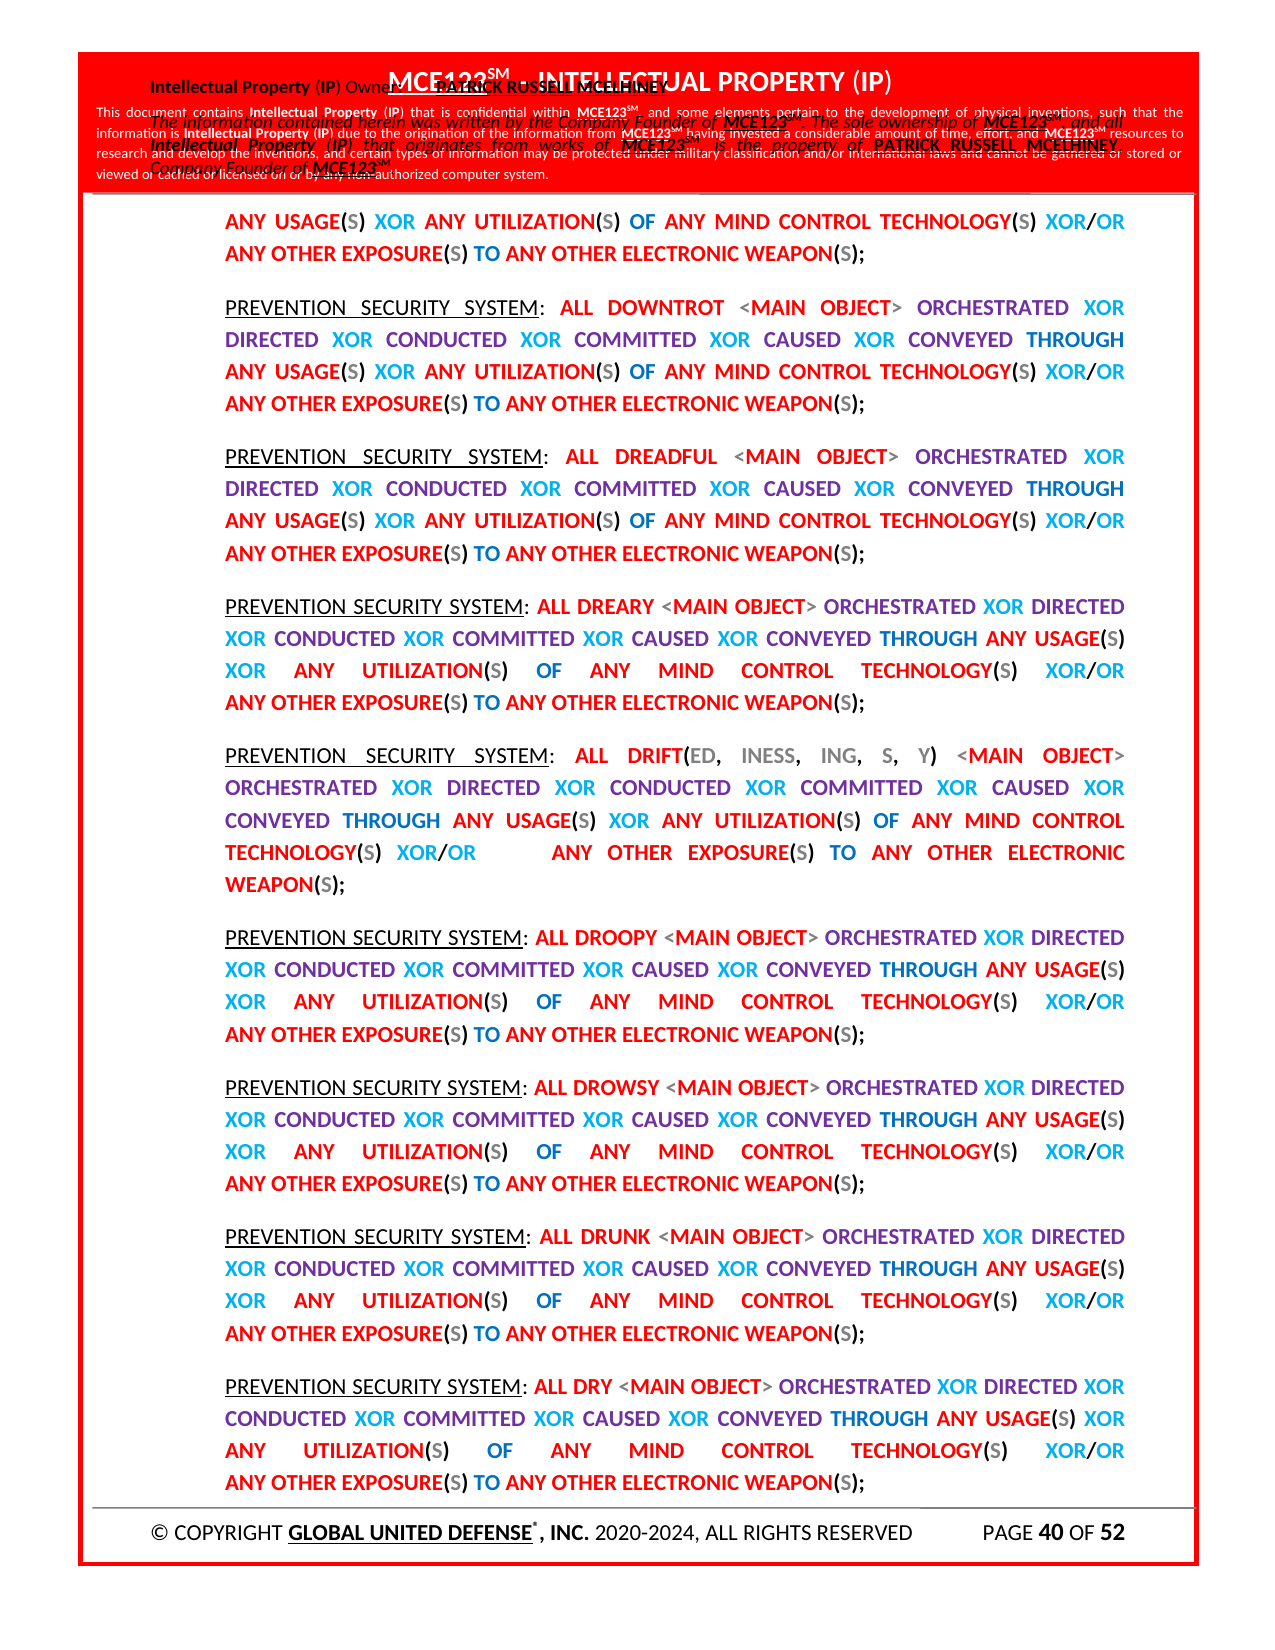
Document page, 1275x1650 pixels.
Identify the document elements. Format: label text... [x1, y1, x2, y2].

text PREVENTION SECURITY SYSTEM: ALL DROWSY <MAIN OBJECT> ORCHESTRATED XOR DIRECTED XOR CONDUCTED XOR COMMITTED XOR CAUSED XOR CONVEYED THROUGH ANY USAGE(S) XOR ANY UTILIZATION(S) OF ANY MIND CONTROL TECHNOLOGY(S) XOR/OR ANY OTHER EXPOSURE(S) TO ANY OTHER ELECTRONIC WEAPON(S); [225, 1073, 1125, 1197]
text PREVENTION SECURITY SYSTEM: ALL DOWNTROT <MAIN OBJECT> ORCHESTRATED XOR DIRECTED XOR CONDUCTED XOR COMMITTED XOR CAUSED XOR CONVEYED THROUGH ANY USAGE(S) XOR ANY UTILIZATION(S) OF ANY MIND CONTROL TECHNOLOGY(S) XOR/OR ANY OTHER EXPOSURE(S) TO ANY OTHER ELECTRONIC WEAPON(S); [225, 293, 1125, 417]
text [225, 207, 1125, 268]
text PREVENTION SECURITY SYSTEM: ALL DREARY <MAIN OBJECT> ORCHESTRATED XOR DIRECTED XOR CONDUCTED XOR COMMITTED XOR CAUSED XOR CONVEYED THROUGH ANY USAGE(S) XOR ANY UTILIZATION(S) OF ANY MIND CONTROL TECHNOLOGY(S) XOR/OR ANY OTHER EXPOSURE(S) TO ANY OTHER ELECTRONIC WEAPON(S); [225, 592, 1125, 716]
text PREVENTION SECURITY SYSTEM: ALL DRY <MAIN OBJECT> ORCHESTRATED XOR DIRECTED XOR CONDUCTED XOR COMMITTED XOR CAUSED XOR CONVEYED THROUGH ANY USAGE(S) XOR ANY UTILIZATION(S) OF ANY MIND CONTROL TECHNOLOGY(S) XOR/OR ANY OTHER EXPOSURE(S) TO ANY OTHER ELECTRONIC WEAPON(S); [225, 1372, 1125, 1496]
text PREVENTION SECURITY SYSTEM: ALL DRIFT(ED, INESS, ING, S, Y) <MAIN OBJECT> ORCHESTRATED XOR DIRECTED XOR CONDUCTED XOR COMMITTED XOR CAUSED XOR CONVEYED THROUGH ANY USAGE(S) XOR ANY UTILIZATION(S) OF ANY MIND CONTROL TECHNOLOGY(S) XOR/OR ANY OTHER EXPOSURE(S) TO ANY OTHER ELECTRONIC WEAPON(S); [225, 741, 1125, 898]
text PREVENTION SECURITY SYSTEM: ALL DRUNK <MAIN OBJECT> ORCHESTRATED XOR DIRECTED XOR CONDUCTED XOR COMMITTED XOR CAUSED XOR CONVEYED THROUGH ANY USAGE(S) XOR ANY UTILIZATION(S) OF ANY MIND CONTROL TECHNOLOGY(S) XOR/OR ANY OTHER EXPOSURE(S) TO ANY OTHER ELECTRONIC WEAPON(S); [225, 1222, 1125, 1347]
text PREVENTION SECURITY SYSTEM: ALL DREADFUL <MAIN OBJECT> ORCHESTRATED XOR DIRECTED XOR CONDUCTED XOR COMMITTED XOR CAUSED XOR CONVEYED THROUGH ANY USAGE(S) XOR ANY UTILIZATION(S) OF ANY MIND CONTROL TECHNOLOGY(S) XOR/OR ANY OTHER EXPOSURE(S) TO ANY OTHER ELECTRONIC WEAPON(S); [225, 442, 1125, 567]
text PREVENTION SECURITY SYSTEM: ALL DROOPY <MAIN OBJECT> ORCHESTRATED XOR DIRECTED XOR CONDUCTED XOR COMMITTED XOR CAUSED XOR CONVEYED THROUGH ANY USAGE(S) XOR ANY UTILIZATION(S) OF ANY MIND CONTROL TECHNOLOGY(S) XOR/OR ANY OTHER EXPOSURE(S) TO ANY OTHER ELECTRONIC WEAPON(S); [225, 923, 1125, 1048]
